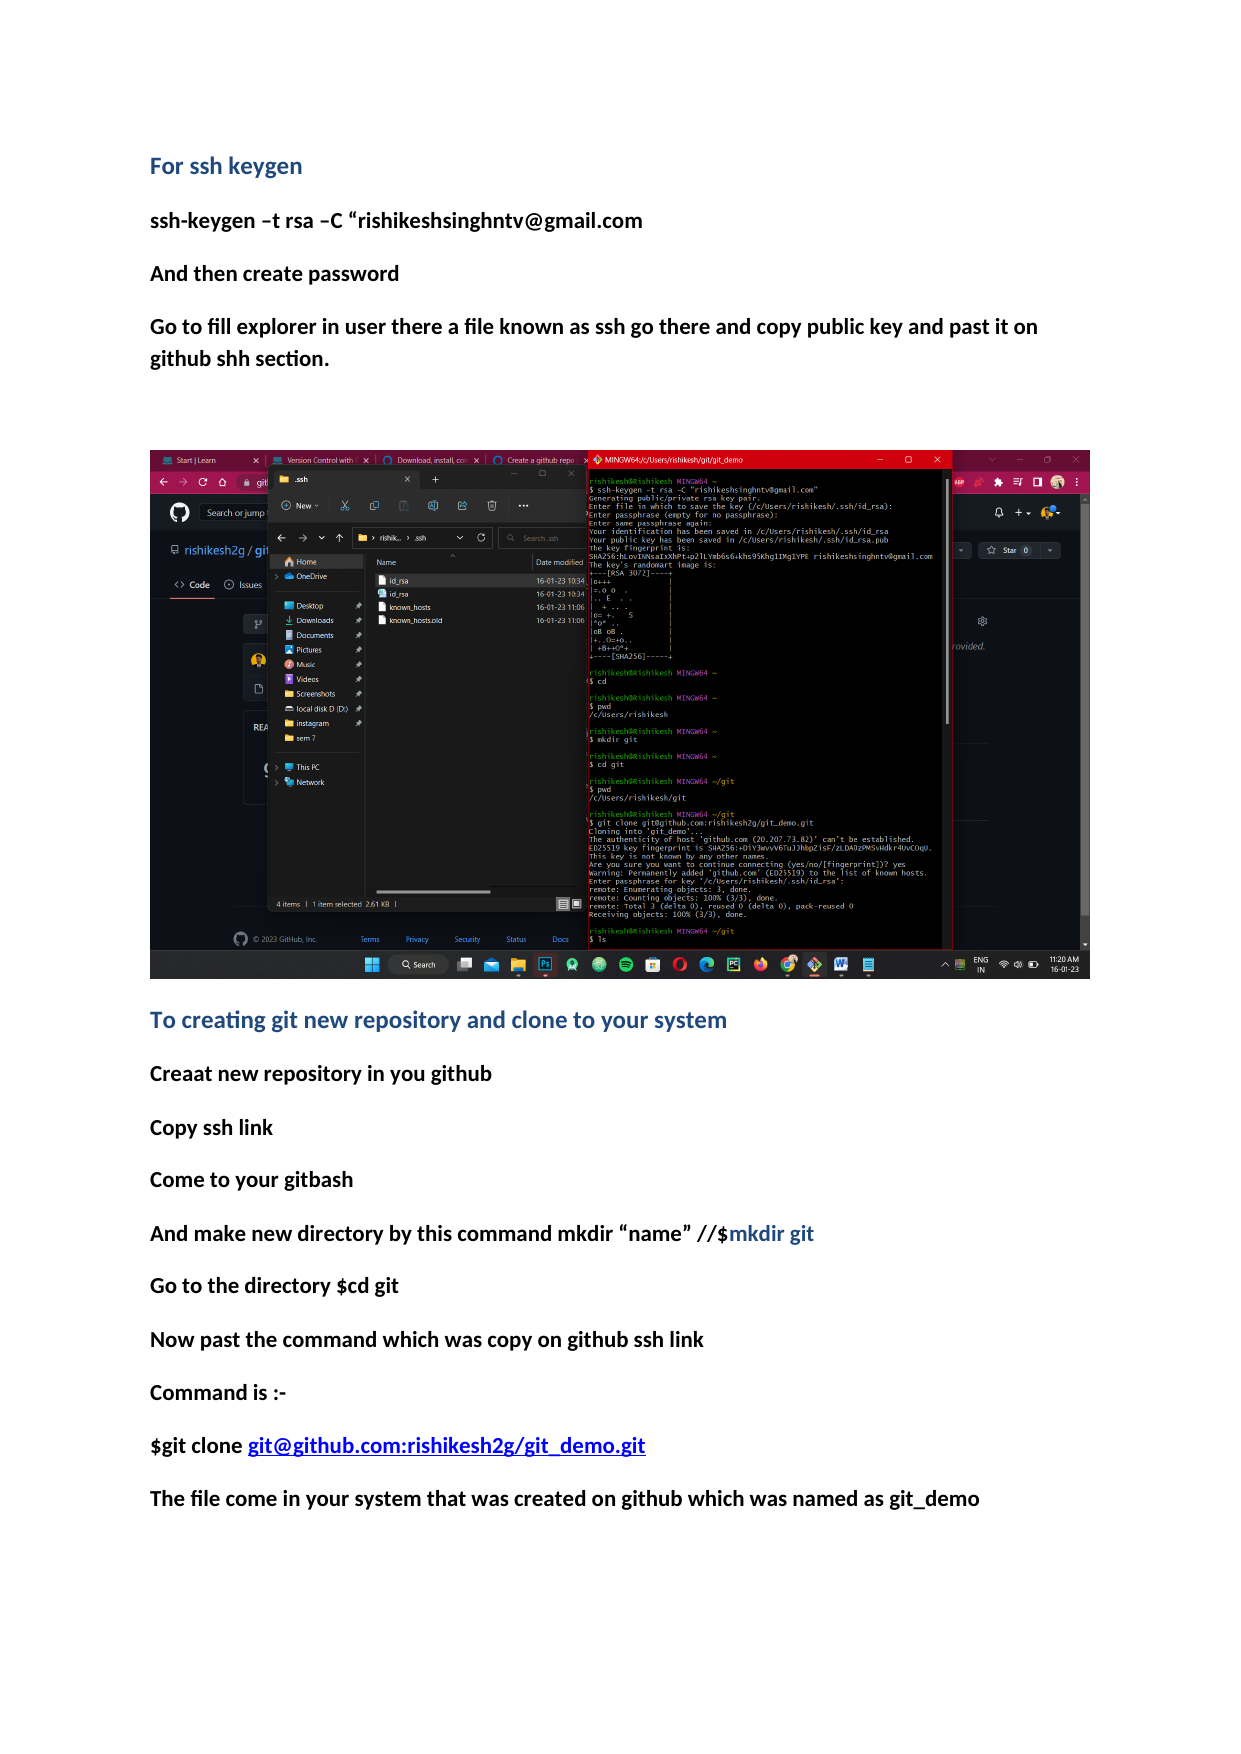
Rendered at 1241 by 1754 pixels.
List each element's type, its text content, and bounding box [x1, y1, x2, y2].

text Now past the command which was copy on github ssh link [150, 1325, 1090, 1353]
text Copy ssh link [150, 1113, 1090, 1141]
text Come to your gitbash [150, 1166, 1090, 1194]
text The file come in your system that was created on github which was named as git_demo [150, 1484, 1090, 1512]
picture [150, 450, 1090, 979]
text Creaat new repository in you github [150, 1059, 1090, 1088]
text To creating git new repository and clone to your system [150, 1004, 1090, 1034]
text Go to fill explorer in user there a file known as ssh go there and copy public key and past it on github shh section. [150, 312, 1090, 372]
text And then create password [150, 259, 1090, 287]
text $git clone git@github.com:rishikesh2g/git_demo.git [150, 1431, 1090, 1459]
text And make new directory by this command mkdir “name” //$mkdir git [150, 1219, 1090, 1247]
text ssh-keygen –t rsa –C “rishikeshsinghntv@gmail.com [150, 206, 1090, 234]
text Go to the directory $cd git [150, 1272, 1090, 1300]
text Command is :- [150, 1378, 1090, 1406]
text For ssh keygen [150, 150, 1090, 181]
